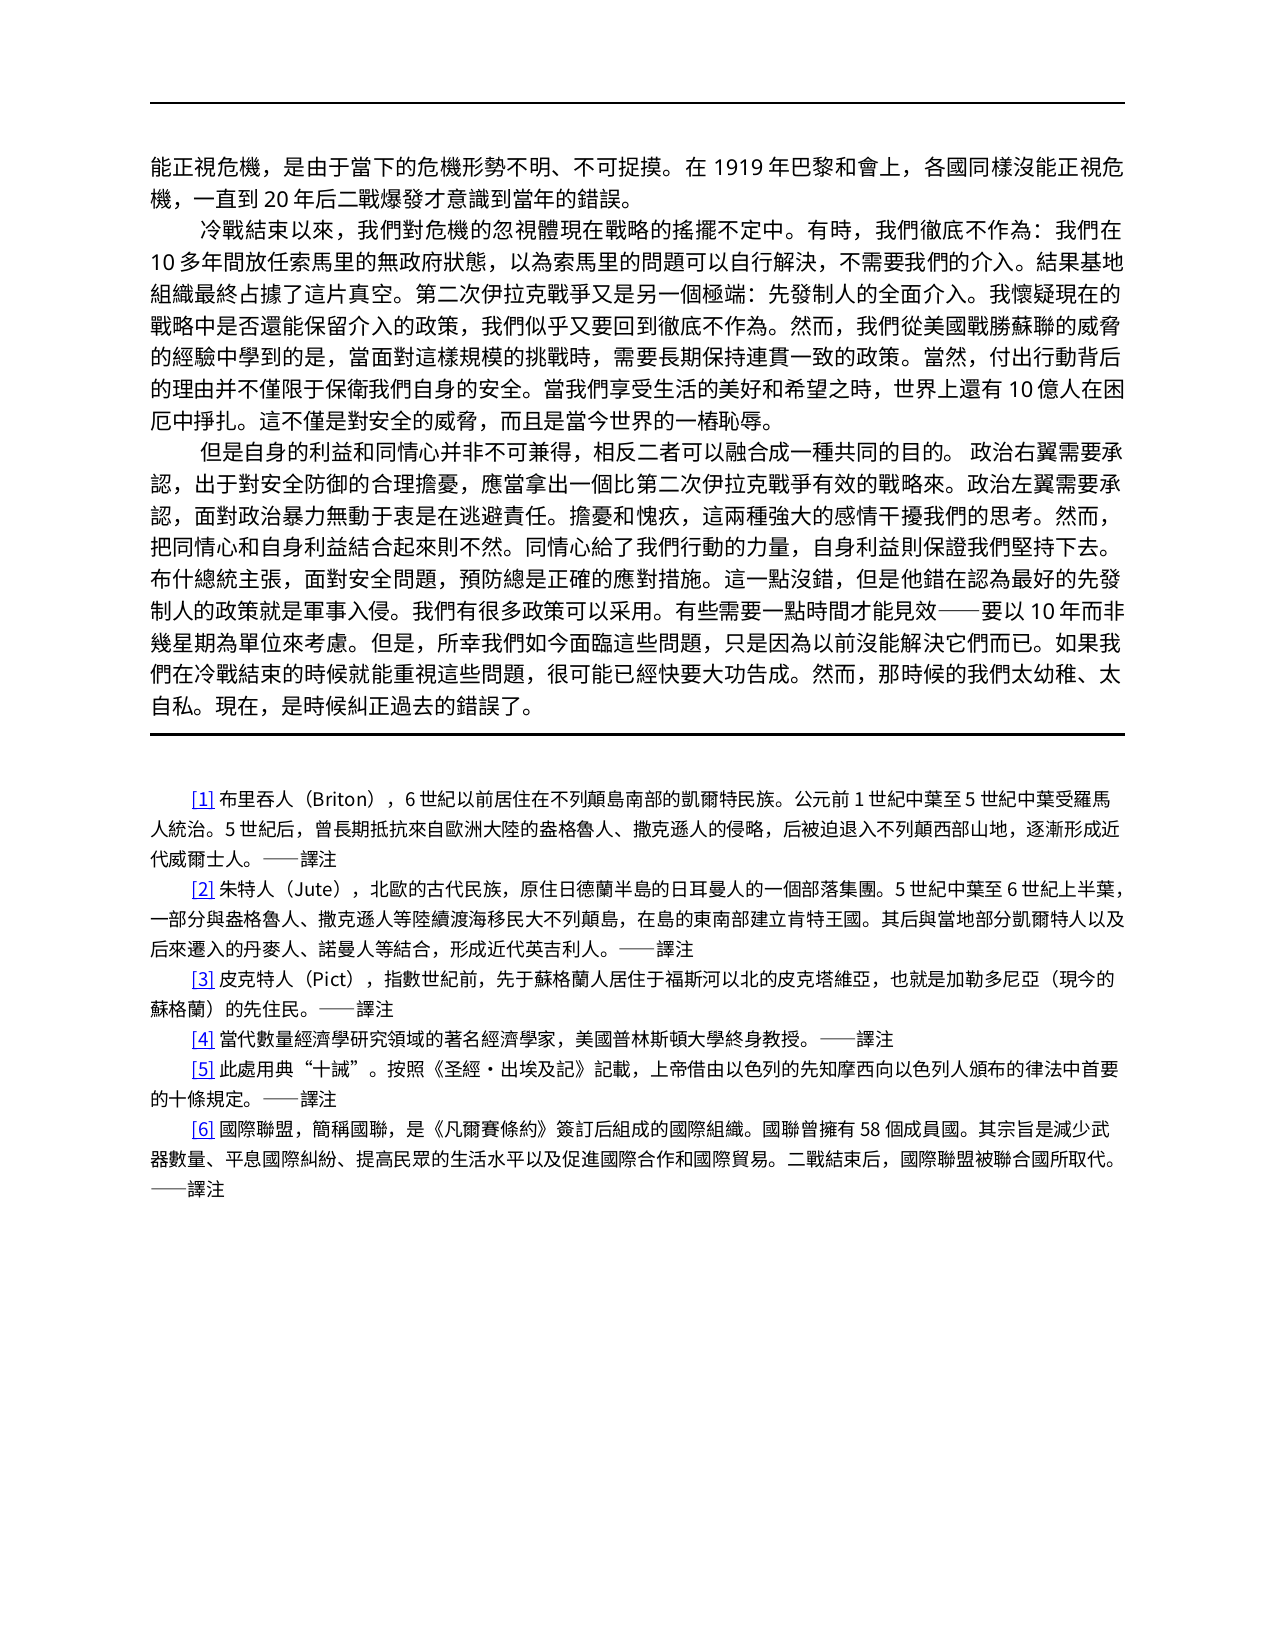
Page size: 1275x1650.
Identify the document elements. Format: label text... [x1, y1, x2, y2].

text [6] 國際聯盟，簡稱國聯，是《凡爾賽條約》簽訂后組成的國際組織。國聯曾擁有58個成員國。其宗旨是減少武器數量、平息國際糾紛、提高民眾的生活水平以及促進國際合作和國際貿易。二戰結束后，國際聯盟被聯合國所取代。——譯注 [150, 1111, 1125, 1201]
text [4] 當代數量經濟學研究領域的著名經濟學家，美國普林斯頓大學終身教授。——譯注 [150, 1021, 1125, 1051]
text [5] 此處用典“十誡”。按照《圣經·出埃及記》記載，上帝借由以色列的先知摩西向以色列人頒布的律法中首要的十條規定。——譯注 [150, 1051, 1125, 1111]
text 但是自身的利益和同情心并非不可兼得，相反二者可以融合成一種共同的目的。 政治右翼需要承認，出于對安全防御的合理擔憂，應當拿出一個比第二次伊拉克戰爭有效的戰略來。政治左翼需要承認，面對政治暴力無動于衷是在逃避責任。擔憂和愧疚，這兩種強大的感情干擾我們的思考。然而，把同情心和自身利益結合起來則不然。同情心給了我們行動的力量，自身利益則保證我們堅持下去。布什總統主張，面對安全問題，預防總是正確的應對措施。這一點沒錯，但是他錯在認為最好的先發制人的政策就是軍事入侵。我們有很多政策可以采用。有些需要一點時間才能見效——要以10年而非幾星期為單位來考慮。但是，所幸我們如今面臨這些問題，只是因為以前沒能解決它們而已。如果我們在冷戰結束的時候就能重視這些問題，很可能已經快要大功告成。然而，那時候的我們太幼稚、太自私。現在，是時候糾正過去的錯誤了。 [150, 435, 1125, 721]
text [150, 150, 1125, 213]
text [2] 朱特人（Jute），北歐的古代民族，原住日德蘭半島的日耳曼人的一個部落集團。5世紀中葉至6世紀上半葉，一部分與盎格魯人、撒克遜人等陸續渡海移民大不列顛島，在島的東南部建立肯特王國。其后與當地部分凱爾特人以及后來遷入的丹麥人、諾曼人等結合，形成近代英吉利人。——譯注 [150, 871, 1125, 961]
text [3] 皮克特人（Pict），指數世紀前，先于蘇格蘭人居住于福斯河以北的皮克塔維亞，也就是加勒多尼亞（現今的蘇格蘭）的先住民。——譯注 [150, 961, 1125, 1021]
text 冷戰結束以來，我們對危機的忽視體現在戰略的搖擺不定中。有時，我們徹底不作為：我們在10多年間放任索馬里的無政府狀態，以為索馬里的問題可以自行解決，不需要我們的介入。結果基地組織最終占據了這片真空。第二次伊拉克戰爭又是另一個極端：先發制人的全面介入。我懷疑現在的戰略中是否還能保留介入的政策，我們似乎又要回到徹底不作為。然而，我們從美國戰勝蘇聯的威脅的經驗中學到的是，當面對這樣規模的挑戰時，需要長期保持連貫一致的政策。當然，付出行動背后的理由并不僅限于保衛我們自身的安全。當我們享受生活的美好和希望之時，世界上還有10億人在困厄中掙扎。這不僅是對安全的威脅，而且是當今世界的一樁恥辱。 [150, 213, 1125, 435]
text [1] 布里吞人（Briton），6世紀以前居住在不列顛島南部的凱爾特民族。公元前1世紀中葉至5世紀中葉受羅馬人統治。5世紀后，曾長期抵抗來自歐洲大陸的盎格魯人、撒克遜人的侵略，后被迫退入不列顛西部山地，逐漸形成近代威爾士人。——譯注 [150, 781, 1125, 871]
